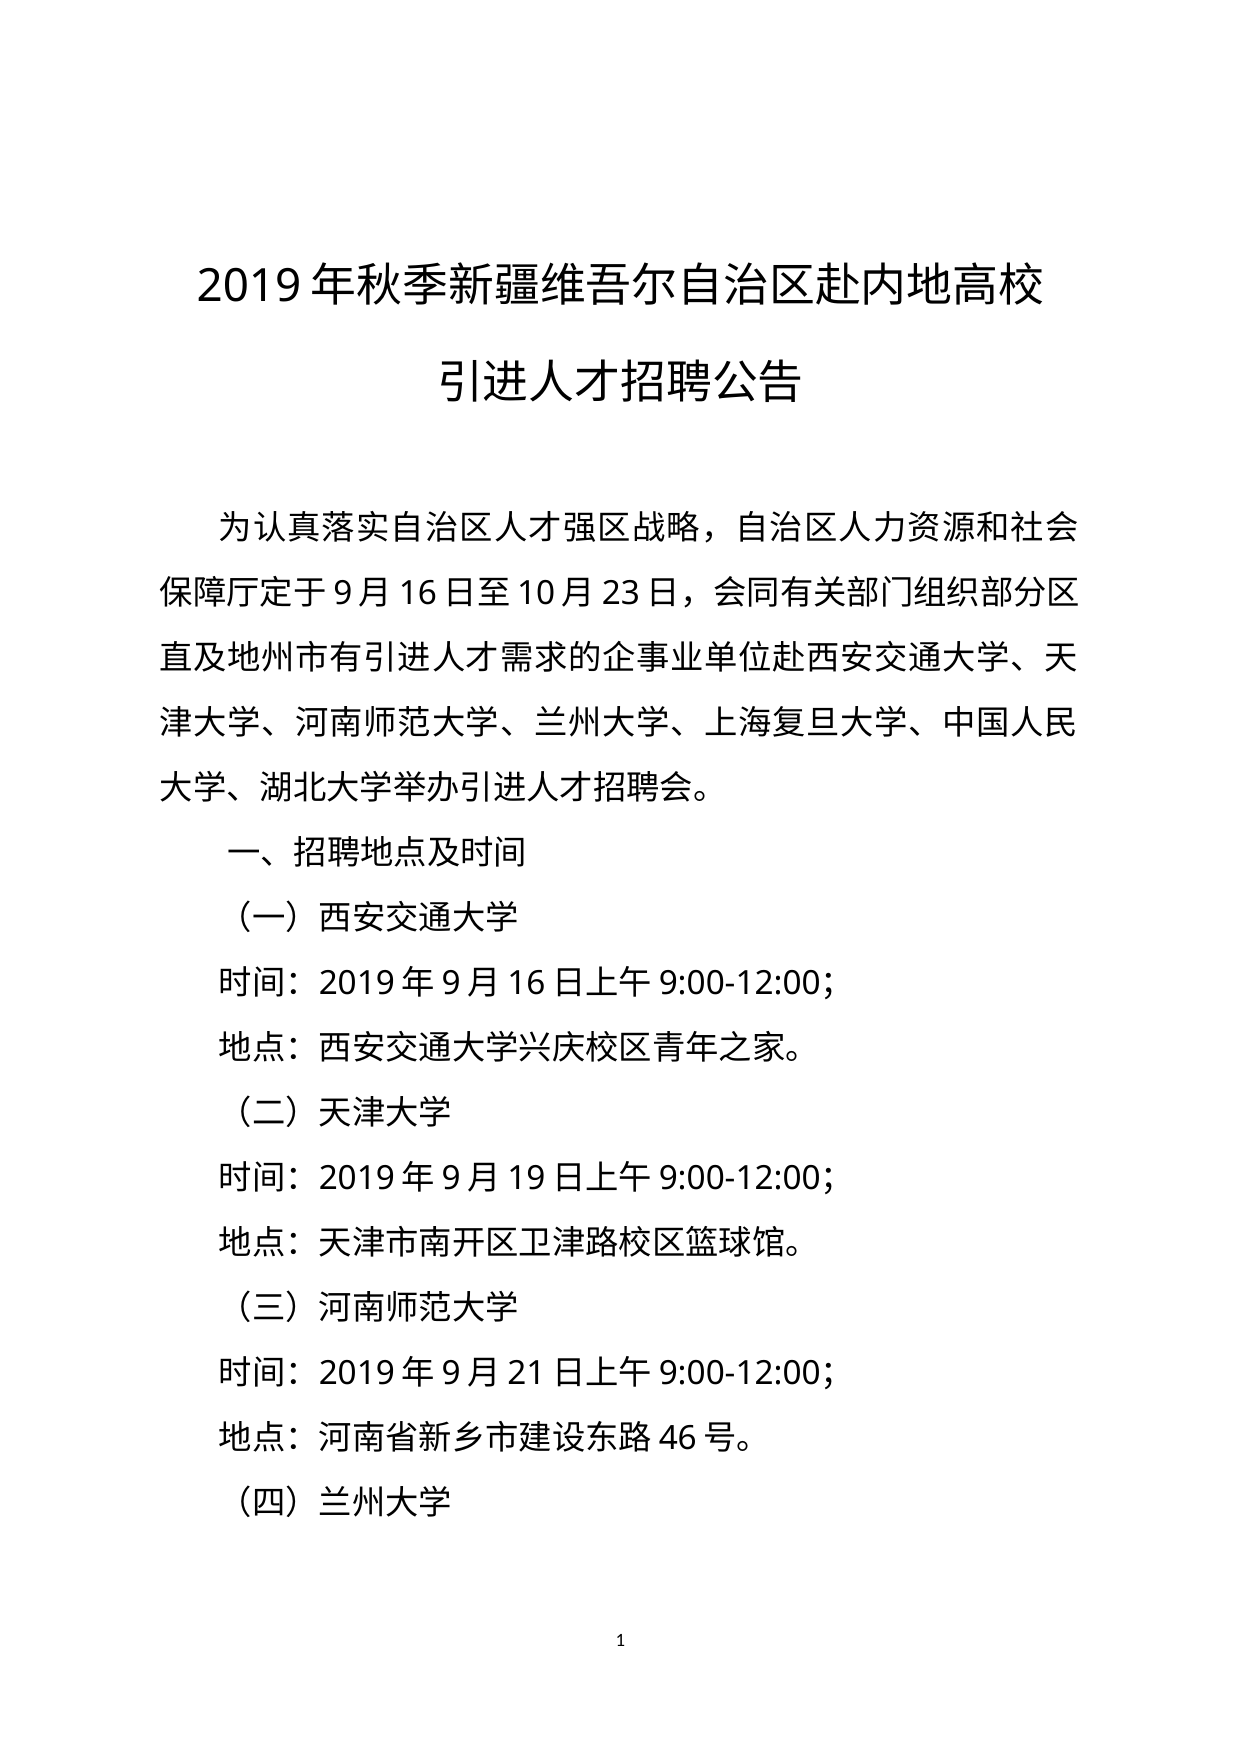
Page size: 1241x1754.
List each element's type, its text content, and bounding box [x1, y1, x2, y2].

text 2019年秋季新疆维吾尔自治区赴内地高校 [159, 233, 1081, 330]
text 地点：西安交通大学兴庆校区青年之家。 [159, 1013, 1081, 1078]
text 为认真落实自治区人才强区战略，自治区人力资源和社会保障厅定于9月16日至10月23日，会同有关部门组织部分区直及地州市有引进人才需求的企事业单位赴西安交通大学、天津大学、河南师范大学、兰州大学、上海复旦大学、中国人民大学、湖北大学举办引进人才招聘会。 [159, 493, 1081, 818]
text 地点：天津市南开区卫津路校区篮球馆。 [159, 1208, 1081, 1273]
text 引进人才招聘公告 [159, 330, 1081, 428]
text （二）天津大学 [159, 1078, 1081, 1143]
text 一、招聘地点及时间 [159, 818, 1081, 883]
text （四）兰州大学 [159, 1468, 1081, 1533]
text 时间：2019年9月19日上午9:00-12:00； [159, 1143, 1081, 1208]
text 地点：河南省新乡市建设东路46号。 [159, 1403, 1081, 1468]
text （三）河南师范大学 [159, 1273, 1081, 1338]
text （一）西安交通大学 [159, 883, 1081, 948]
text 时间：2019年9月21日上午9:00-12:00； [159, 1338, 1081, 1403]
text 时间：2019年9月16日上午9:00-12:00； [159, 948, 1081, 1013]
